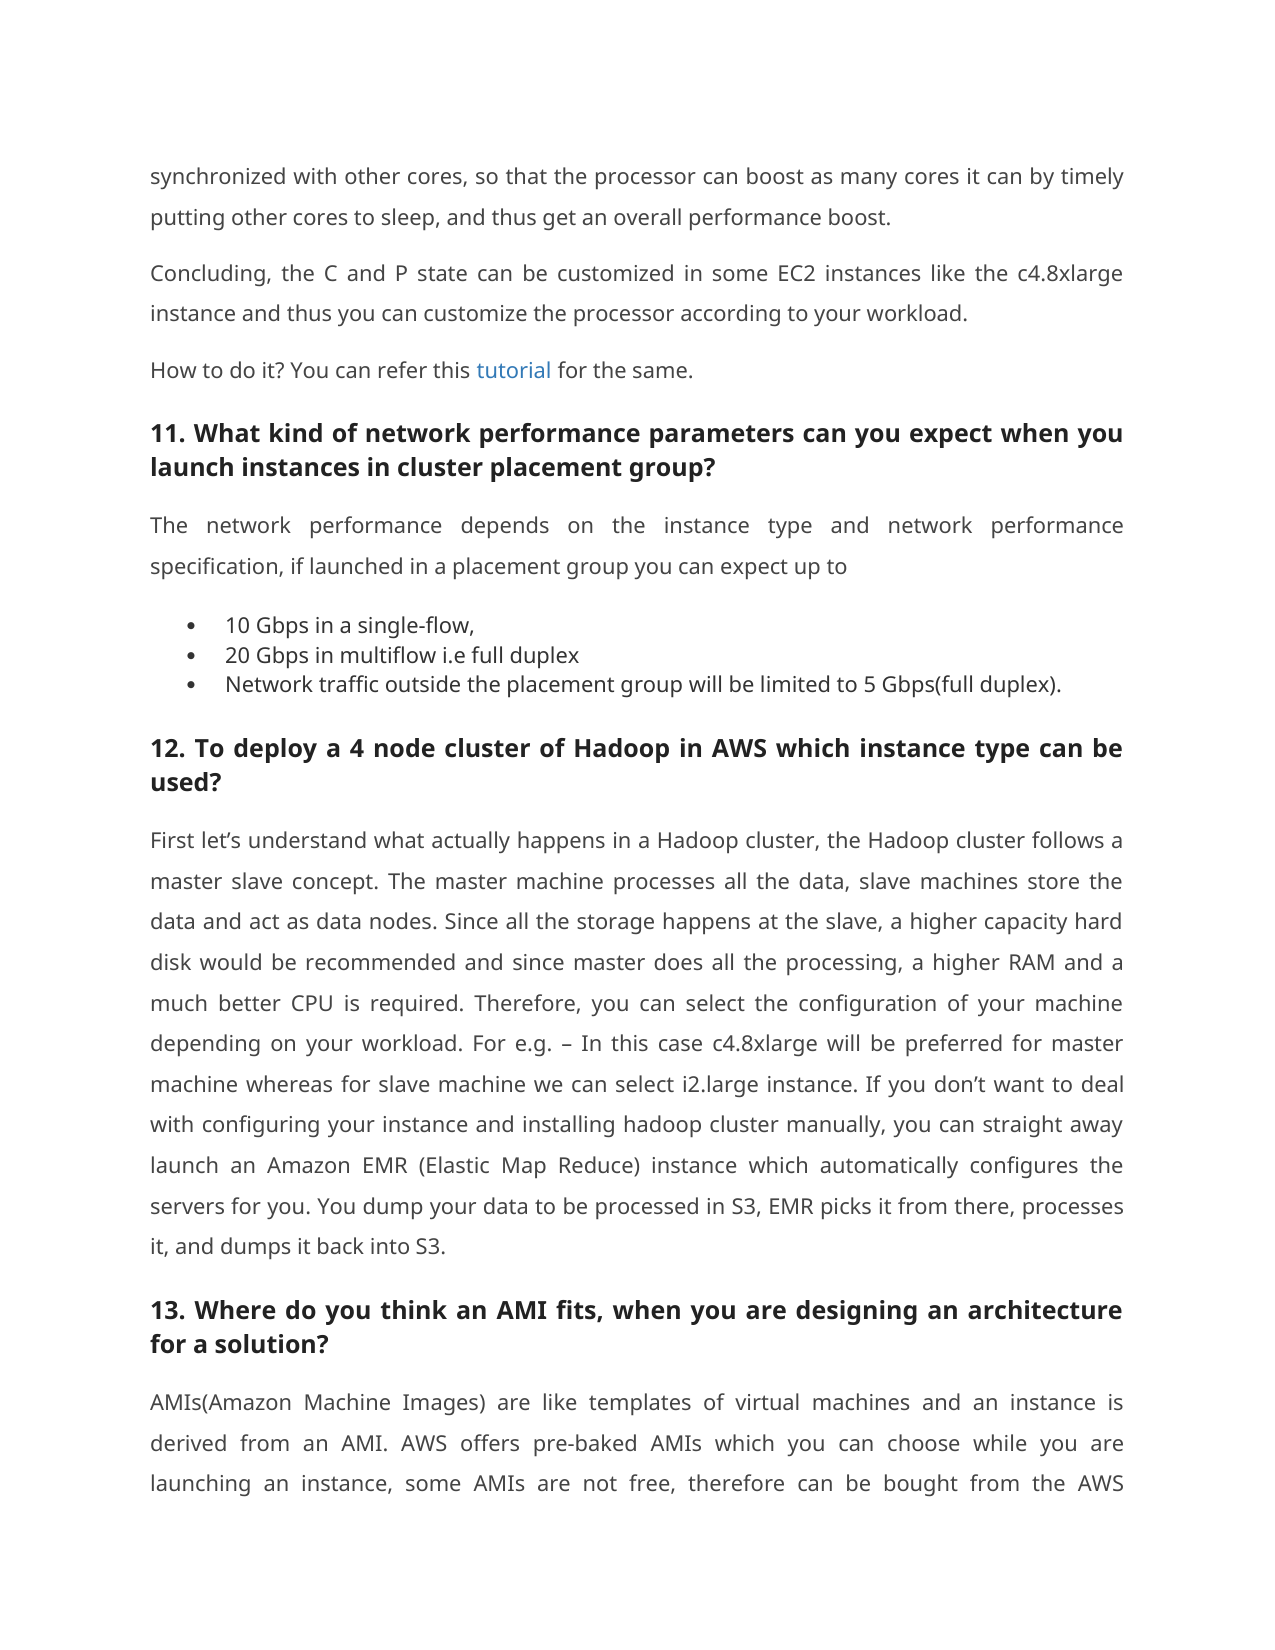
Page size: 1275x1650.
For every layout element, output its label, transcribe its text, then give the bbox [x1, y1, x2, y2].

text 13. Where do you think an AMI fits, when you are designing an architecture for a solution? [150, 1292, 1125, 1360]
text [150, 1376, 1125, 1498]
list Network traffic outside the placement group will be limited to 5 Gbps(full duplex). [187, 669, 1125, 699]
text Concluding, the C and P state can be customized in some EC2 instances like the c4.8xlarge instance and thus you can customize the processor according to your workload. [150, 247, 1125, 328]
text 11. What kind of network performance parameters can you expect when you launch instances in cluster placement group? [150, 416, 1125, 484]
text 12. To deploy a 4 node cluster of Hadoop in AWS which instance type can be used? [150, 730, 1125, 798]
list 20 Gbps in multiflow i.e full duplex [187, 639, 1125, 669]
text How to do it? You can refer this tutorial for the same. [150, 344, 1125, 384]
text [150, 150, 1125, 231]
list 10 Gbps in a single-flow, [187, 610, 1125, 639]
text The network performance depends on the instance type and network performance specification, if launched in a placement group you can expect up to [150, 499, 1125, 581]
text First let’s understand what actually happens in a Hadoop cluster, the Hadoop cluster follows a master slave concept. The master machine processes all the data, slave machines store the data and act as data nodes. Since all the storage happens at the slave, a higher capacity hard disk would be recommended and since master does all the processing, a higher RAM and a much better CPU is required. Therefore, you can select the configuration of your machine depending on your workload. For e.g. – In this case c4.8xlarge will be preferred for master machine whereas for slave machine we can select i2.large instance. If you don’t want to deal with configuring your instance and installing hadoop cluster manually, you can straight away launch an Amazon EMR (Elastic Map Reduce) instance which automatically configures the servers for you. You dump your data to be processed in S3, EMR picks it from there, processes it, and dumps it back into S3. [150, 814, 1125, 1261]
